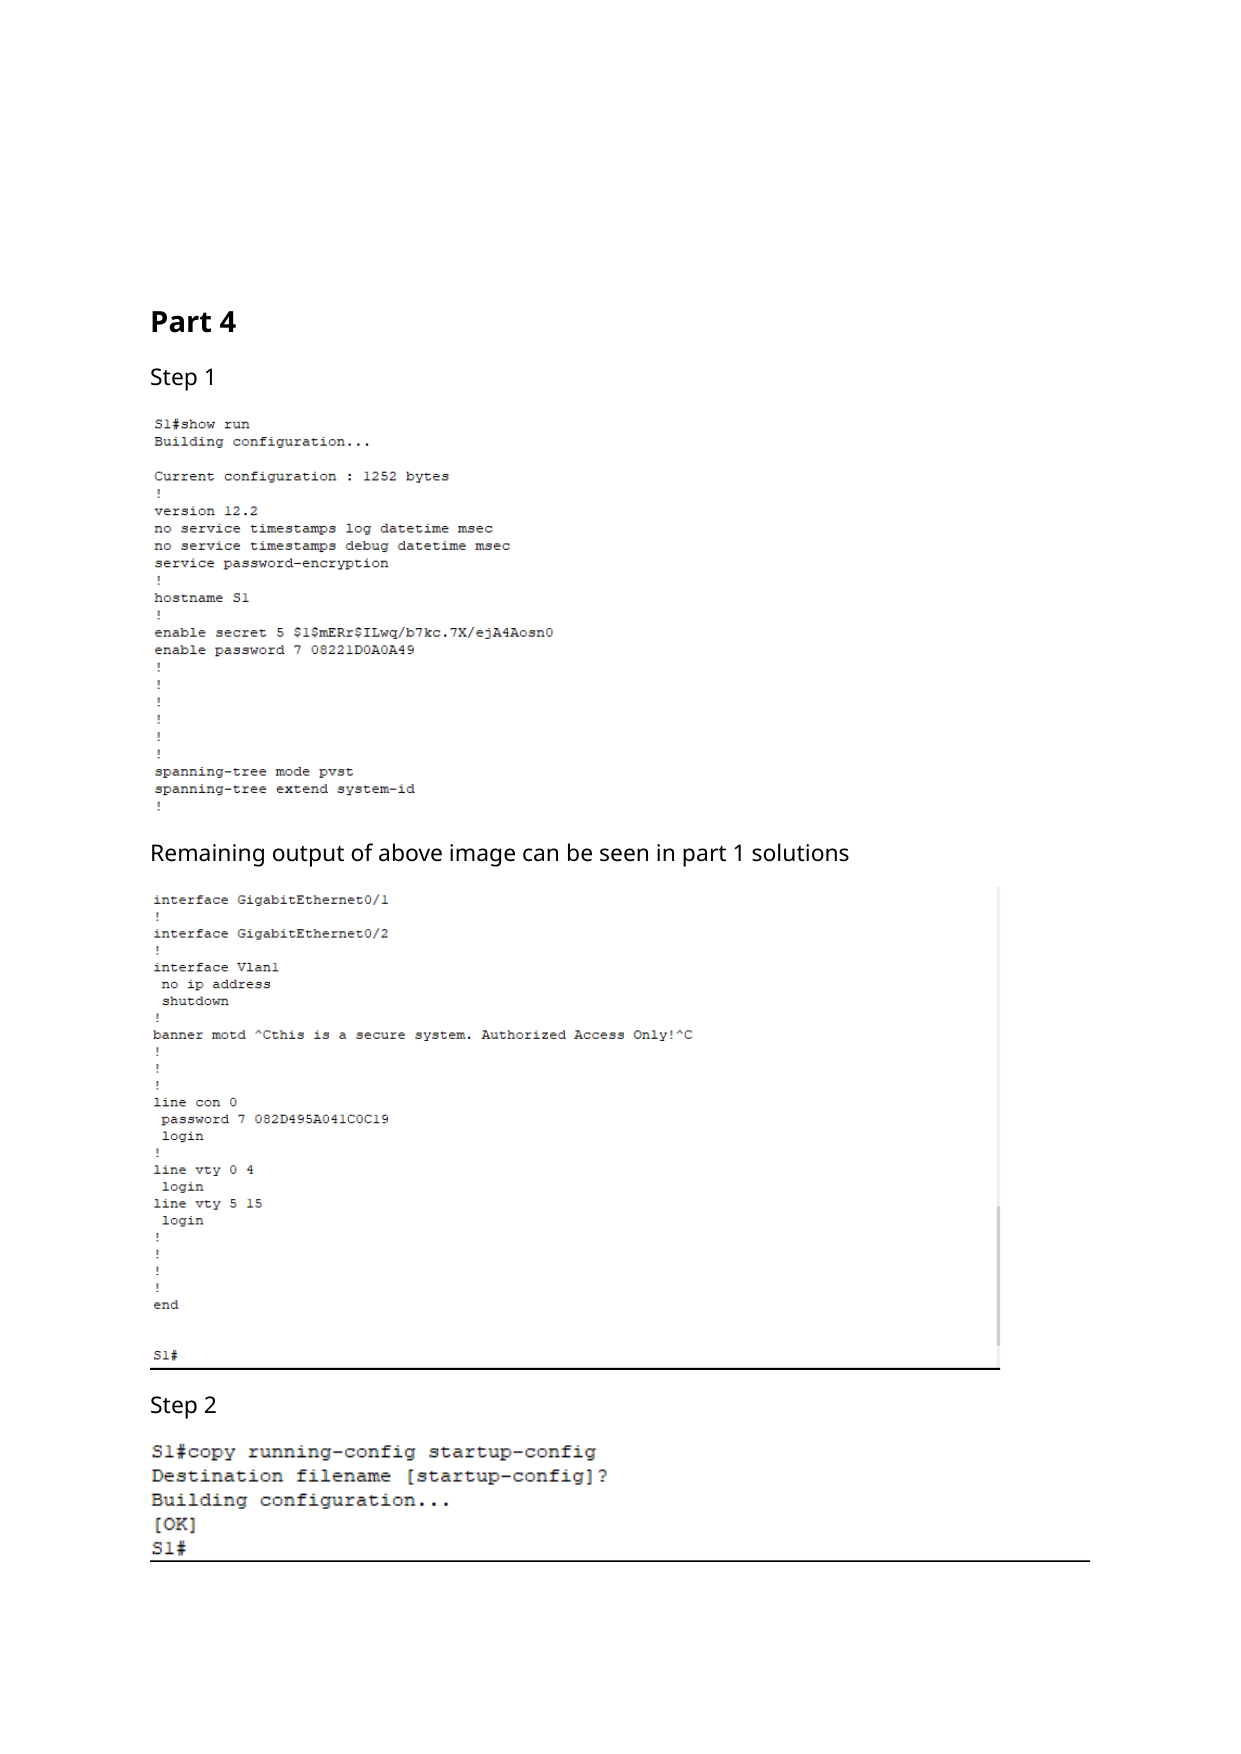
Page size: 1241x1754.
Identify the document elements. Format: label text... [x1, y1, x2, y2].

text Step 1 [150, 361, 1090, 392]
picture [150, 411, 1016, 818]
text Part 4 [150, 301, 1090, 341]
text Remaining output of above image can be seen in part 1 solutions [150, 837, 1090, 868]
picture [150, 1438, 1091, 1562]
text Step 2 [150, 1388, 1090, 1420]
picture [150, 887, 1001, 1370]
